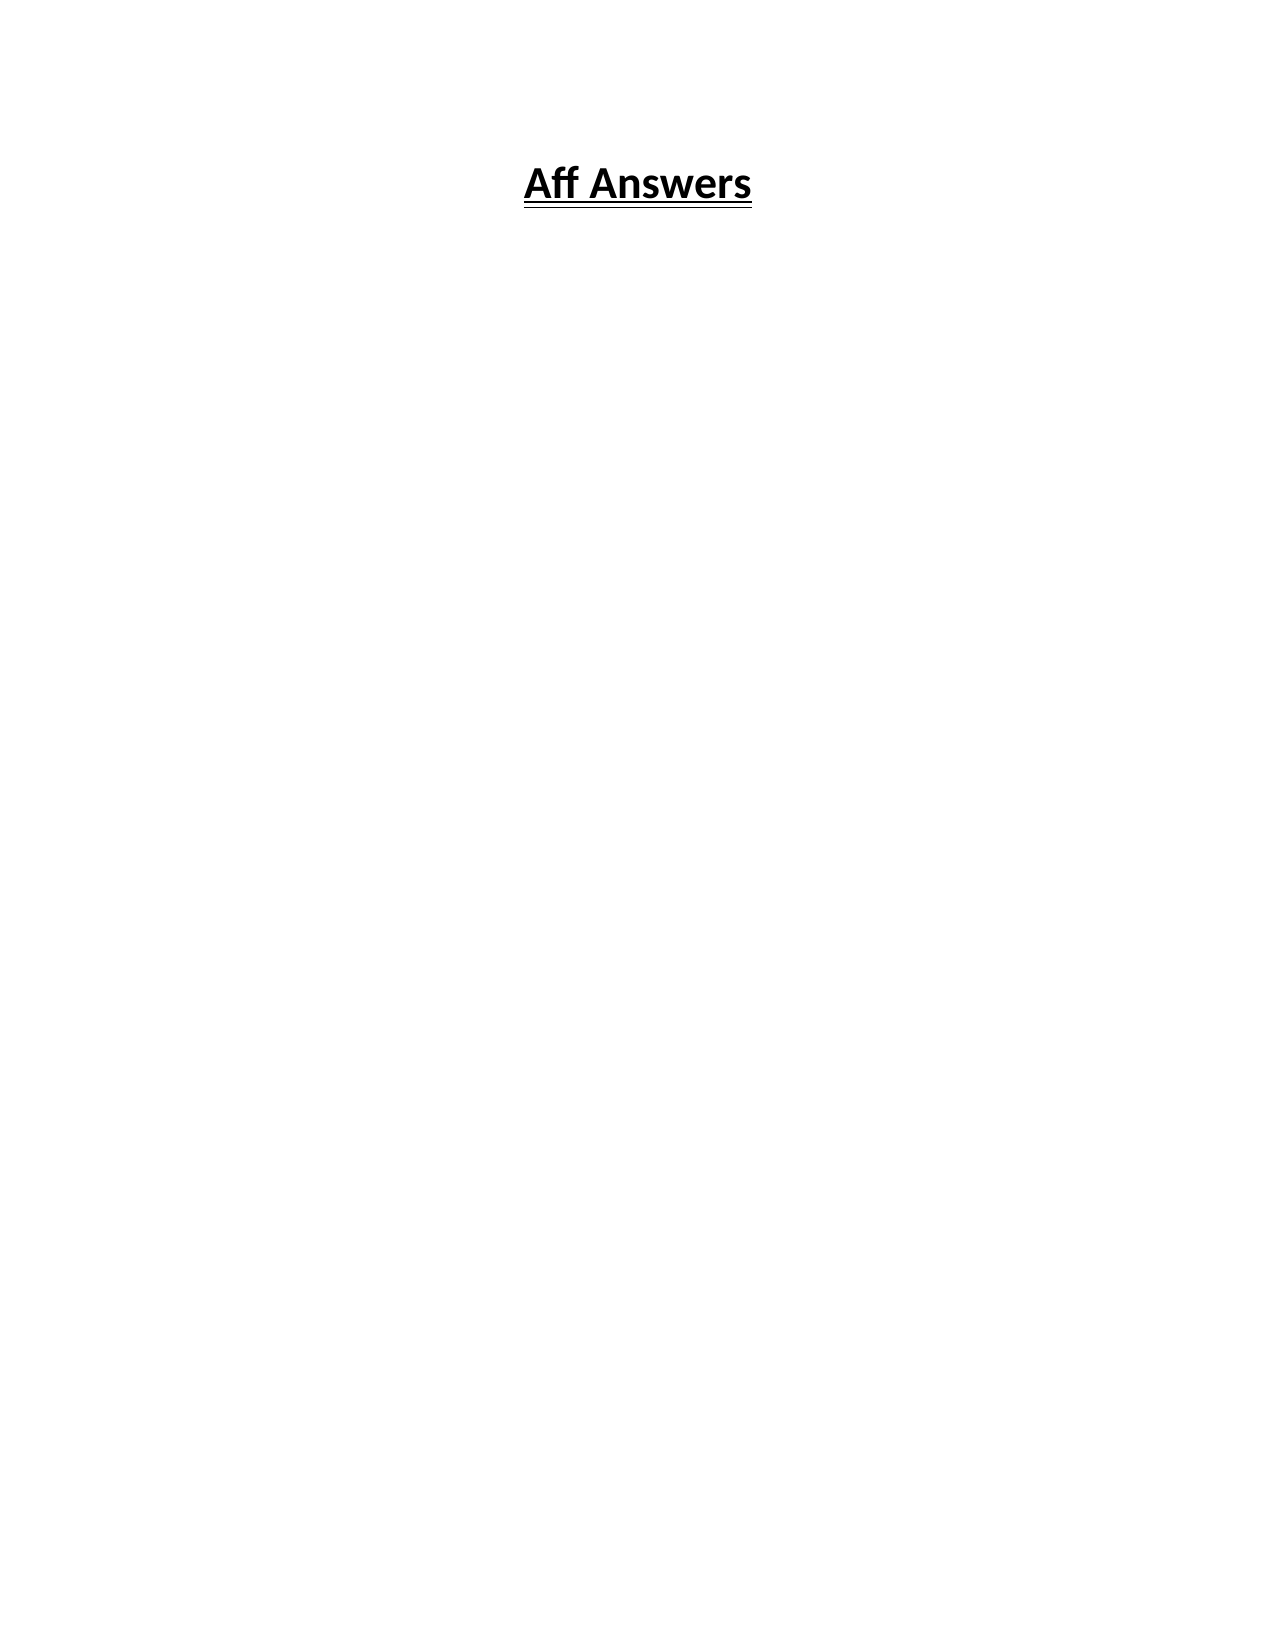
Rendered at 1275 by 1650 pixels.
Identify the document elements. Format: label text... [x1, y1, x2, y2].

subtitle Aff Answers [150, 154, 1125, 210]
